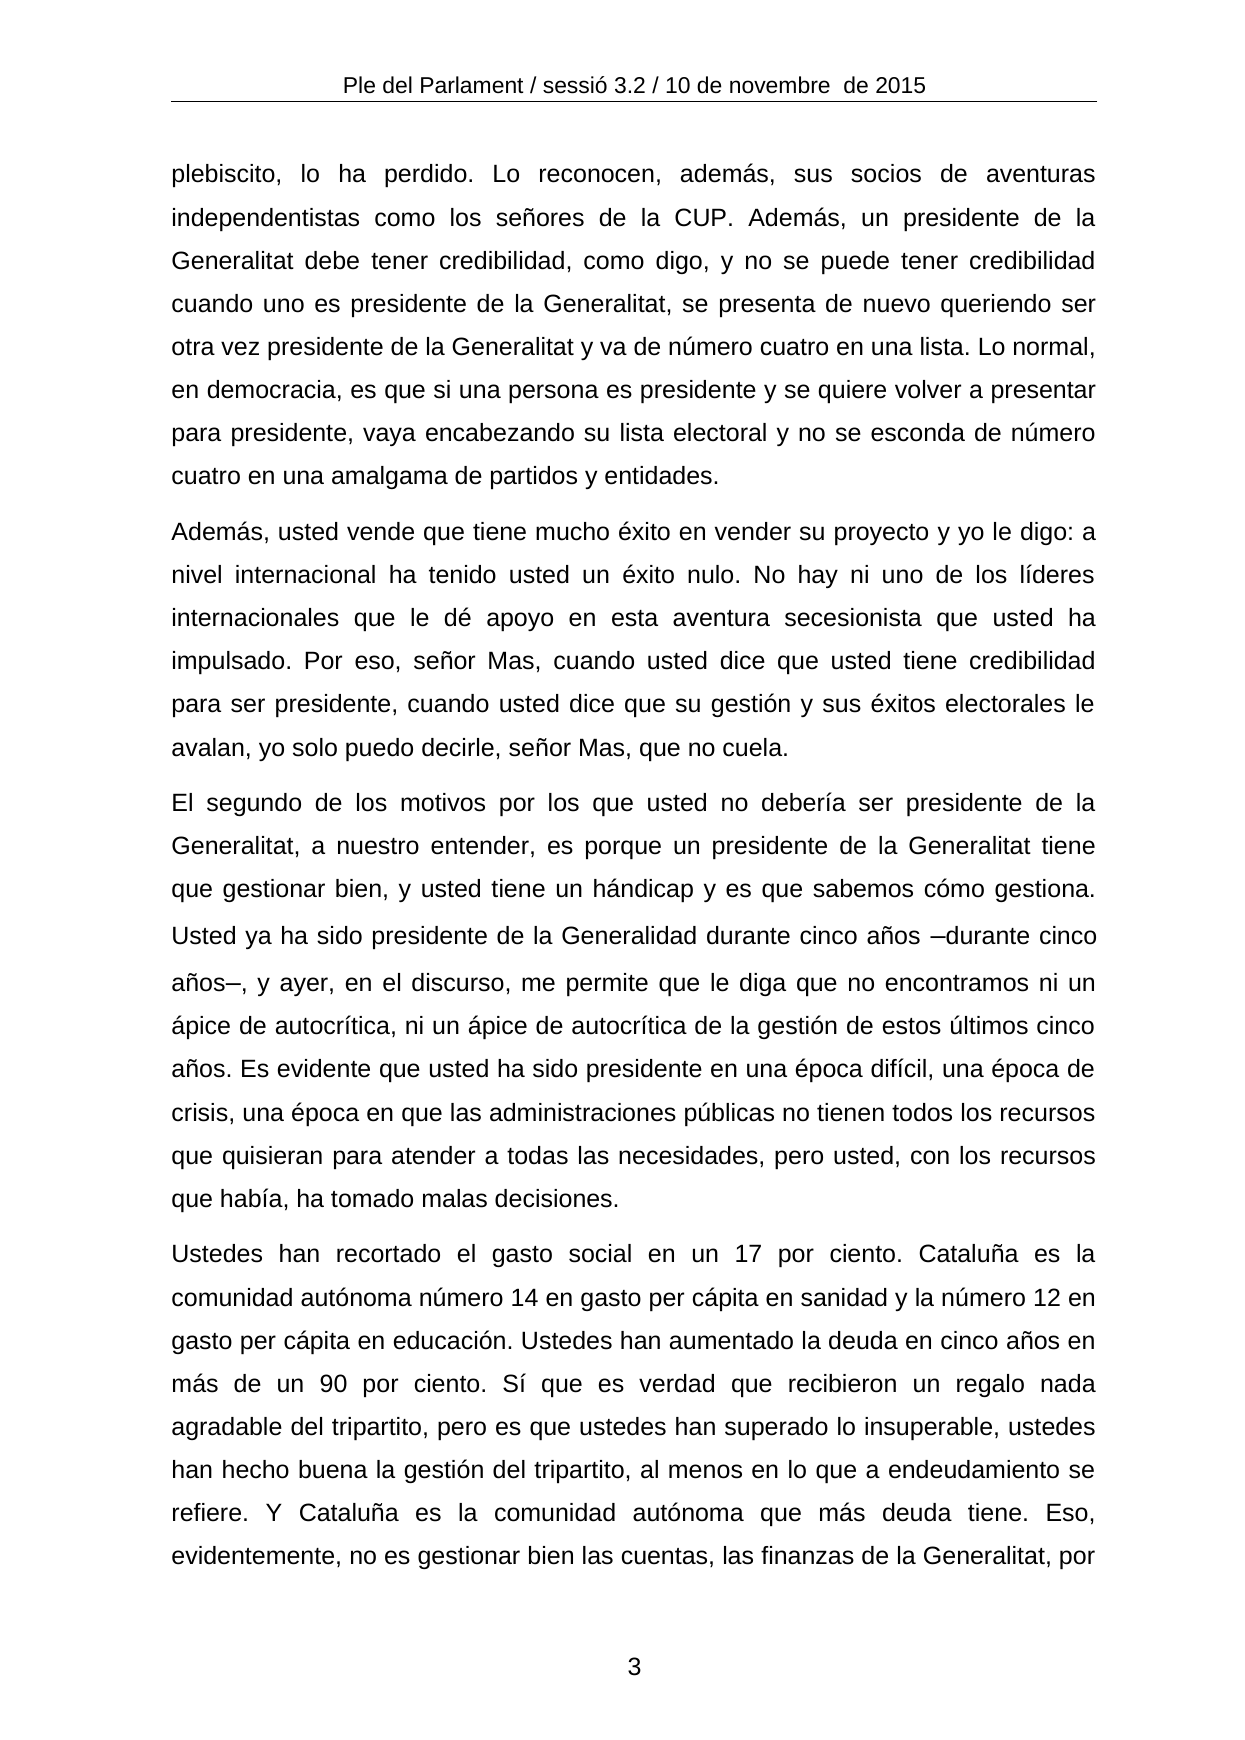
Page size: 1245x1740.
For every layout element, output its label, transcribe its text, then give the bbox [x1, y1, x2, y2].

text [171, 1239, 1097, 1570]
text Además, usted vende que tiene mucho éxito en vender su proyecto y yo le digo: a nivel internacional ha tenido usted un éxito nulo. No hay ni uno de los líderes internacionales que le dé apoyo en esta aventura secesionista que usted ha impulsado. Por eso, señor Mas, cuando usted dice que usted tiene credibilidad para ser presidente, cuando usted dice que su gestión y sus éxitos electorales le avalan, yo solo puedo decirle, señor Mas, que no cuela. [171, 517, 1097, 761]
text El segundo de los motivos por los que usted no debería ser presidente de la Generalitat, a nuestro entender, es porque un presidente de la Generalitat tiene que gestionar bien, y usted tiene un hándicap y es que sabemos cómo gestiona. Usted ya ha sido presidente de la Generalidad durante cinco años –durante cinco años–, y ayer, en el discurso, me permite que le diga que no encontramos ni un ápice de autocrítica, ni un ápice de autocrítica de la gestión de estos últimos cinco años. Es evidente que usted ha sido presidente en una época difícil, una época de crisis, una época en que las administraciones públicas no tienen todos los recursos que quisieran para atender a todas las necesidades, pero usted, con los recursos que había, ha tomado malas decisiones. [171, 788, 1097, 1213]
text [171, 159, 1097, 490]
